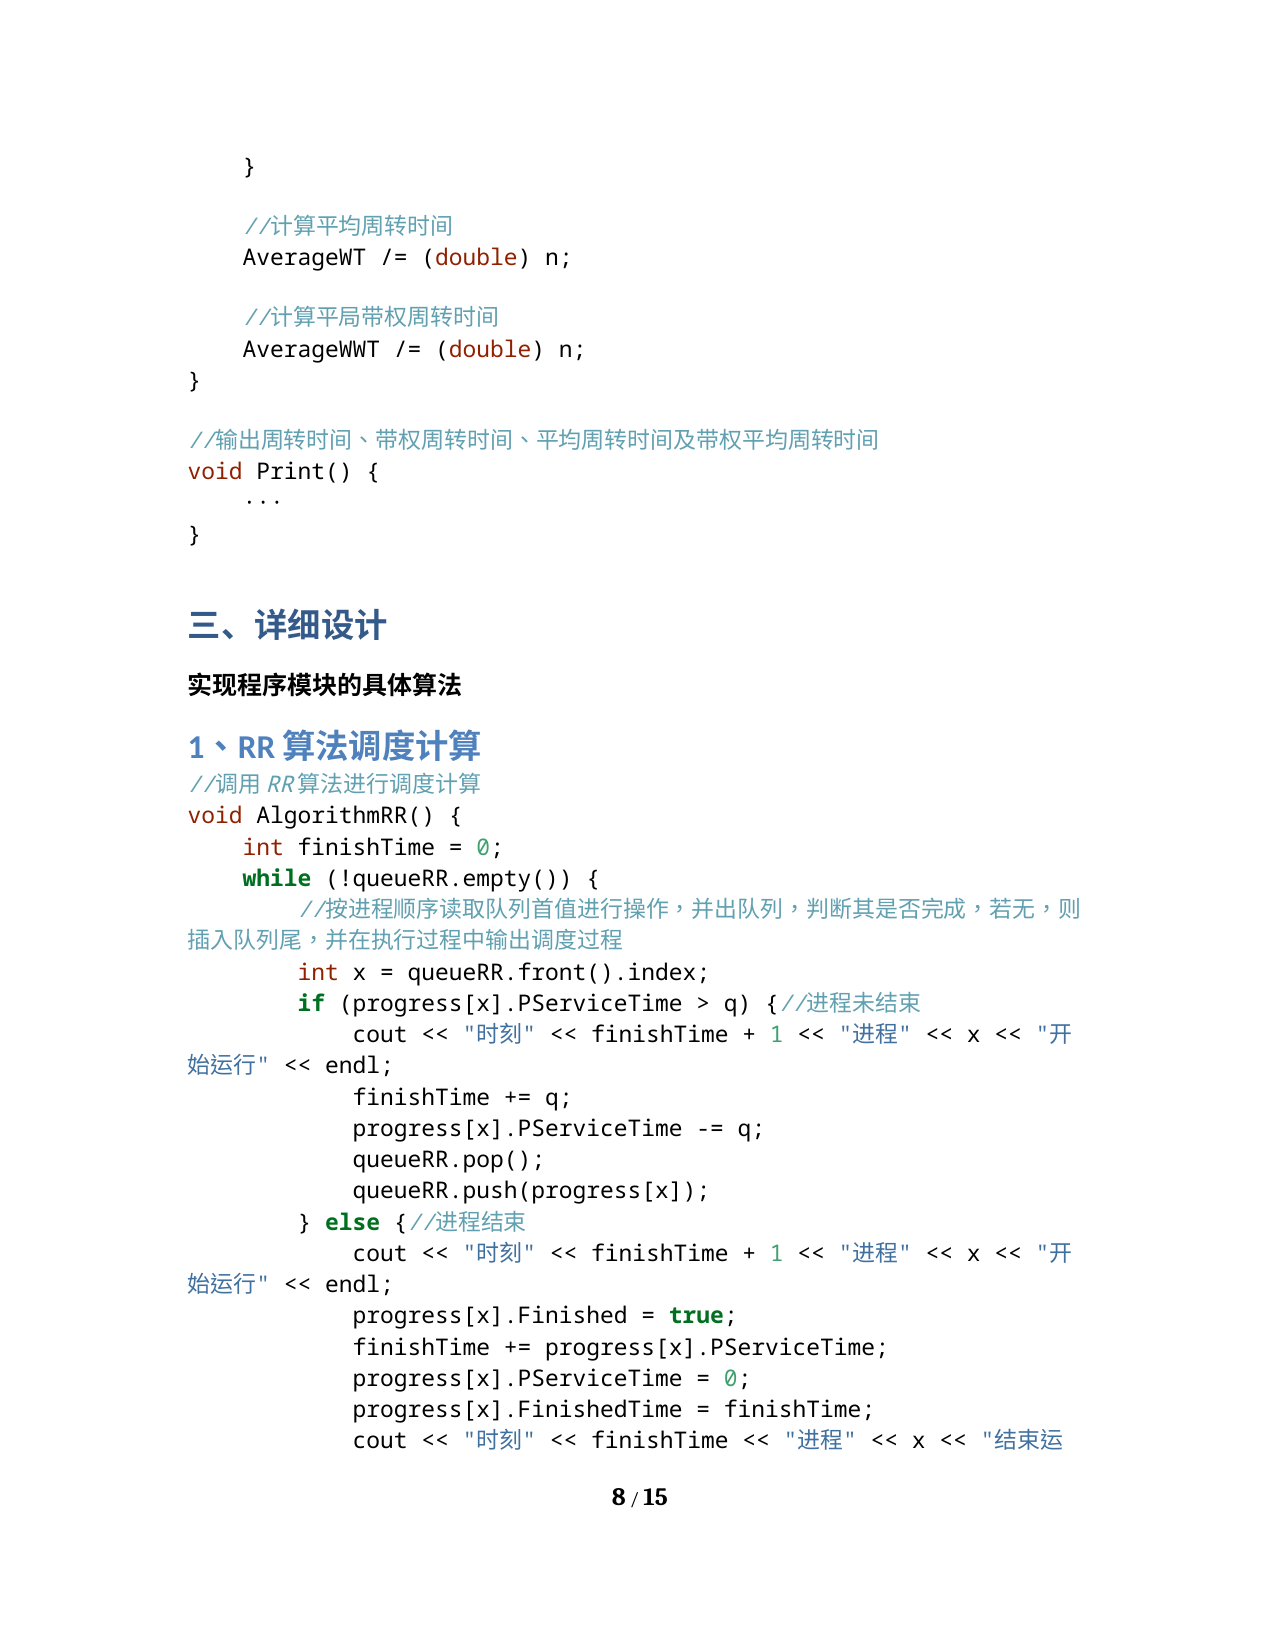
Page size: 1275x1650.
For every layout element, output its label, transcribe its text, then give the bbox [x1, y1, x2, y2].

subtitle 三、详细设计 [187, 599, 1087, 647]
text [187, 150, 1087, 549]
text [187, 768, 1087, 1456]
subtitle 1、RR算法调度计算 [187, 723, 1087, 768]
text 实现程序模块的具体算法 [187, 666, 1087, 702]
